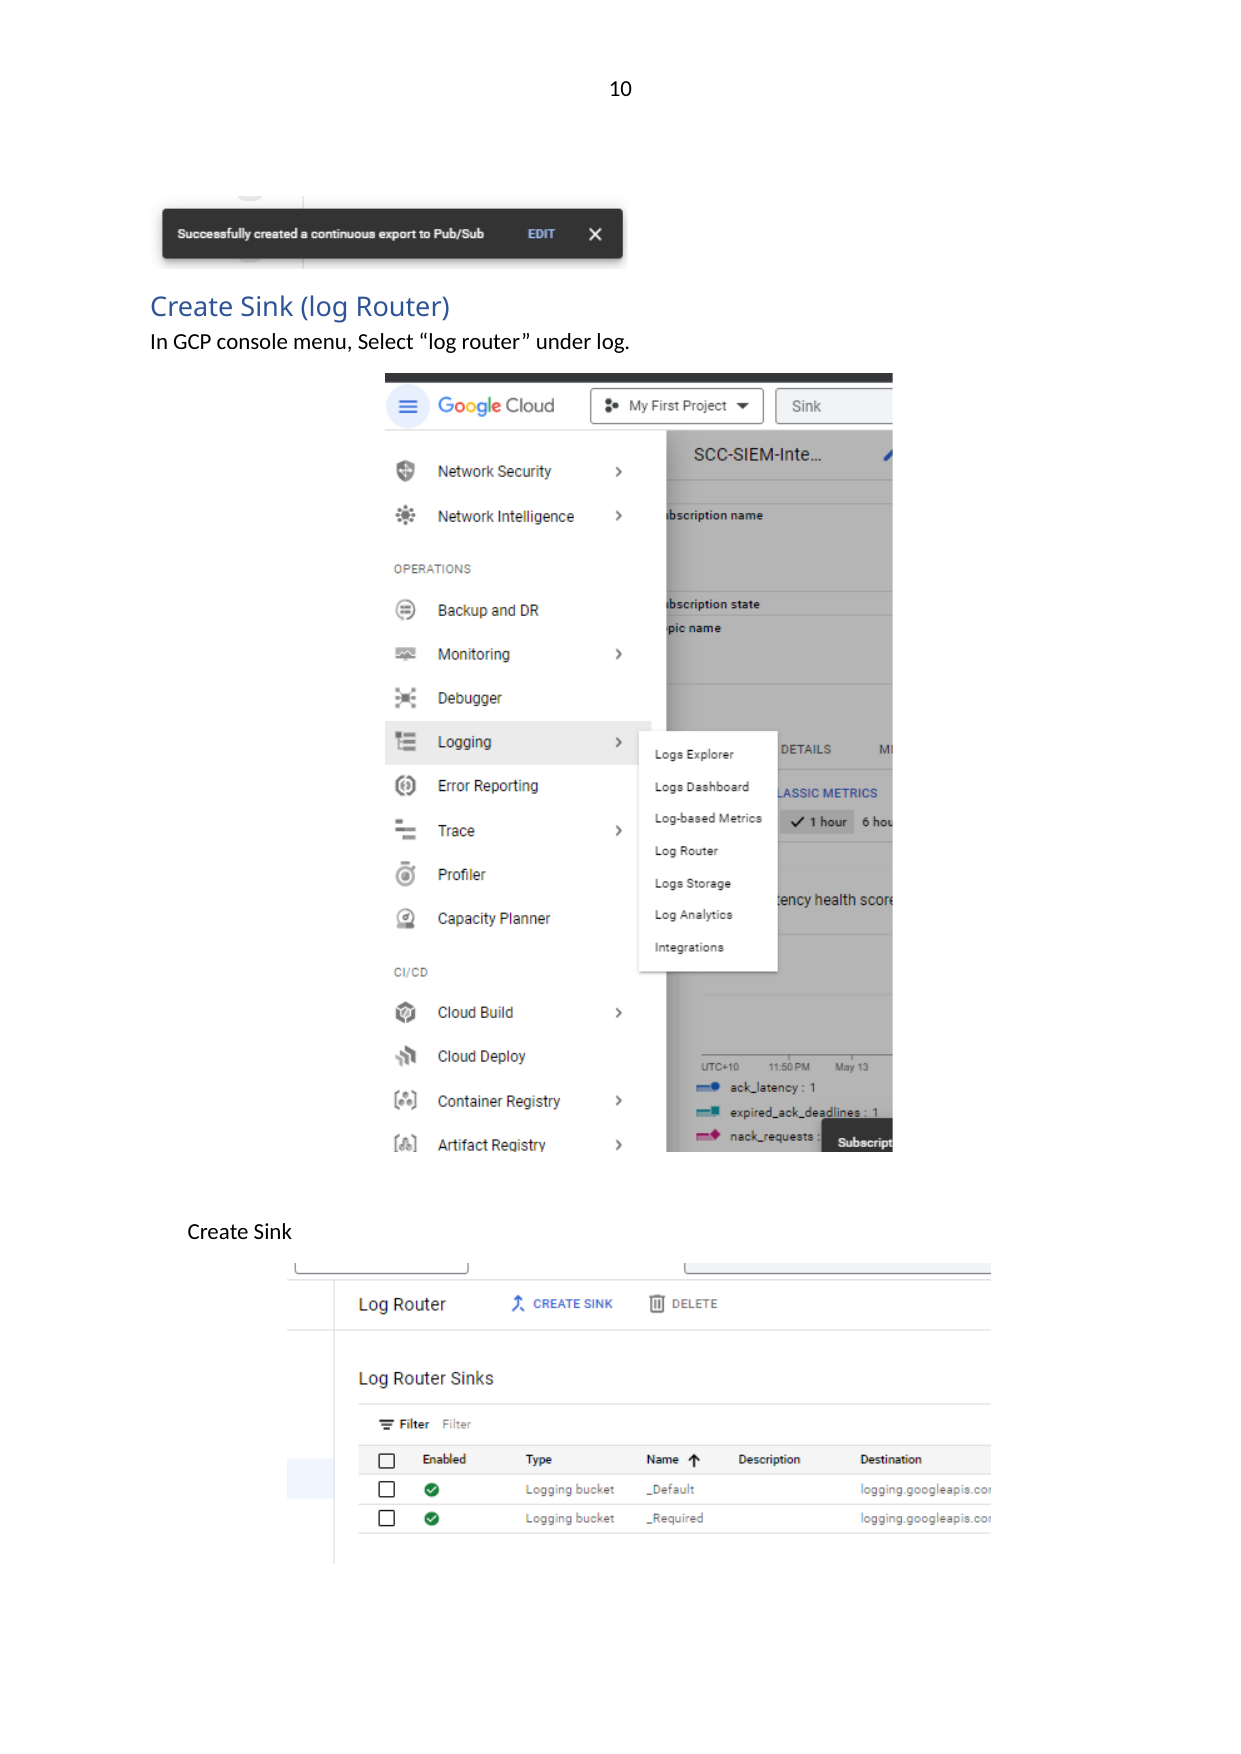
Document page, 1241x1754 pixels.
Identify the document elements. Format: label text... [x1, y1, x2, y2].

subtitle Create Sink (log Router) [150, 287, 1090, 324]
text Create Sink [187, 1217, 1090, 1245]
picture [150, 196, 628, 269]
text In GCP console menu, Select “log router” under log. [150, 327, 1090, 355]
picture [287, 1263, 991, 1564]
picture [385, 373, 893, 1152]
